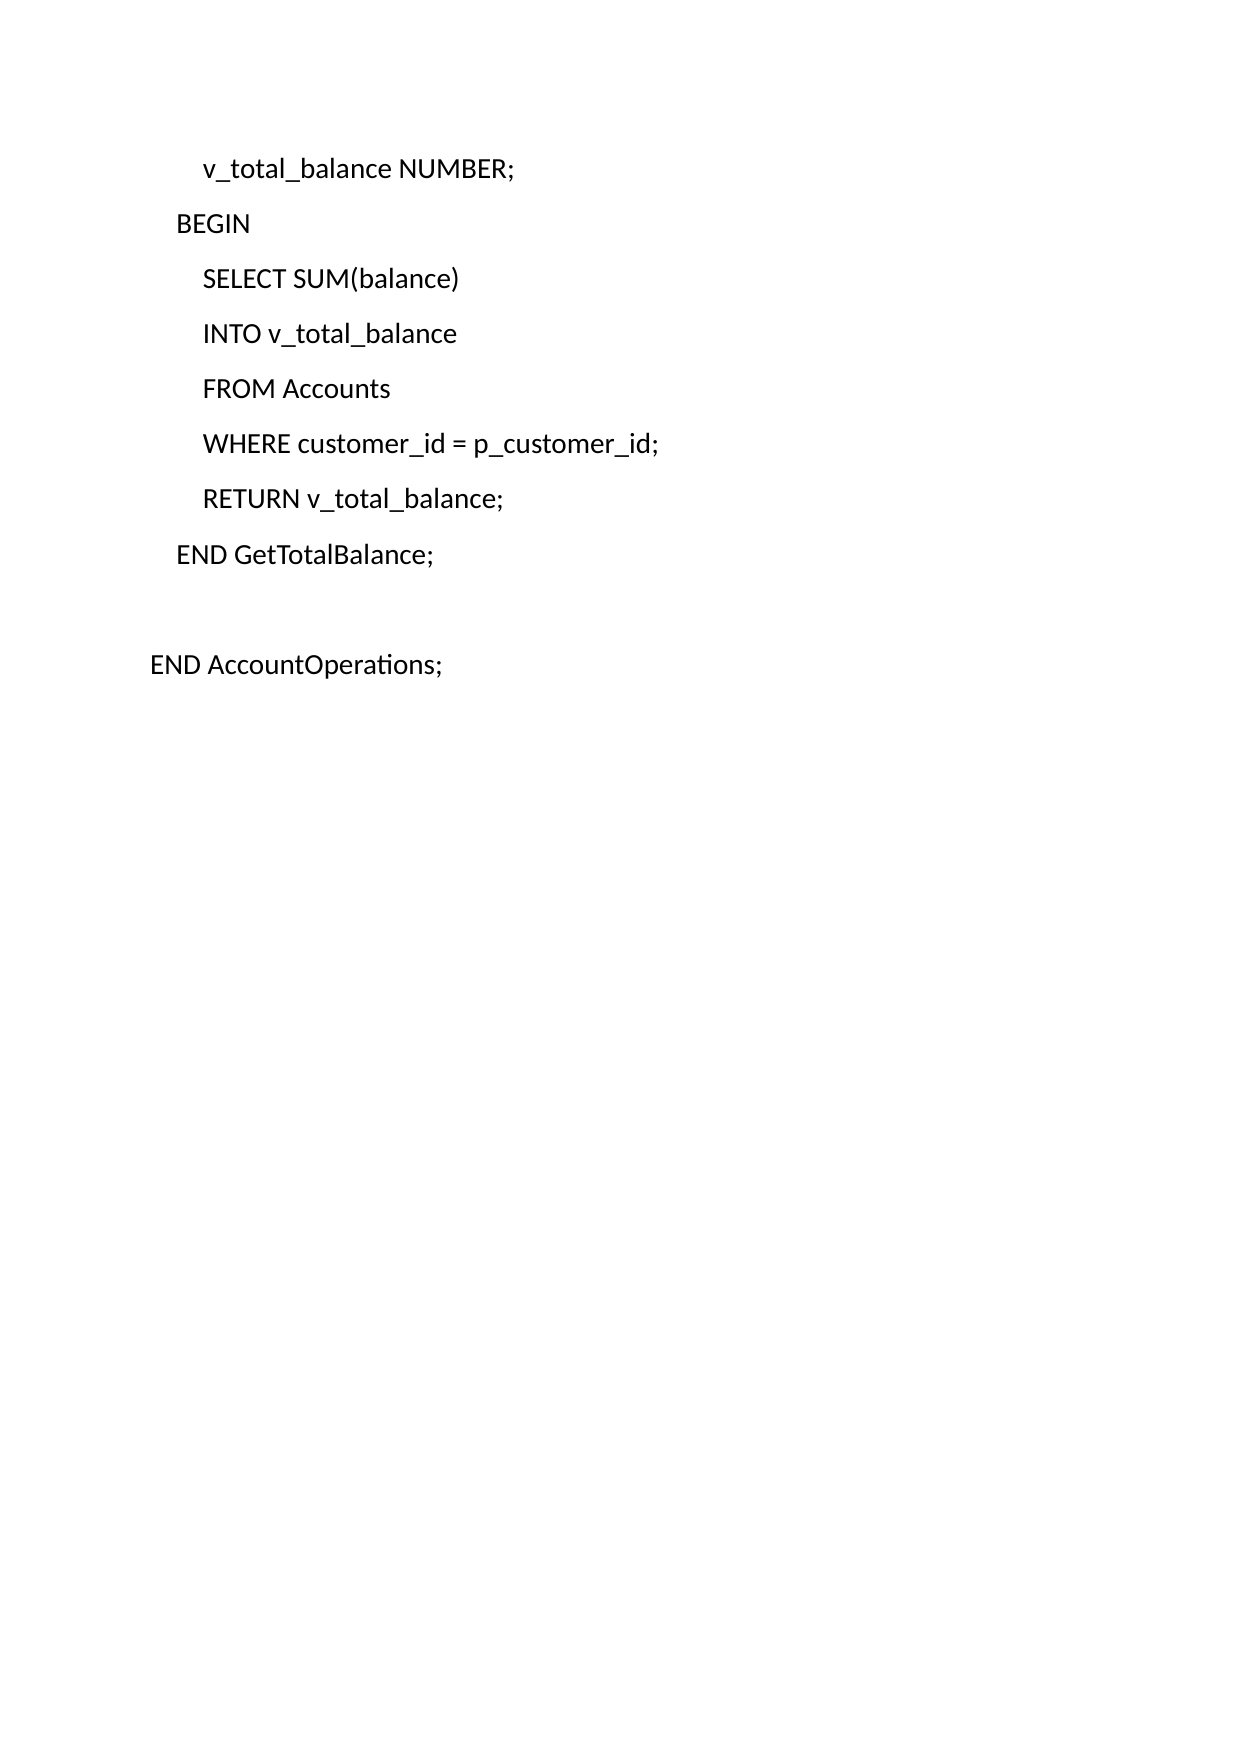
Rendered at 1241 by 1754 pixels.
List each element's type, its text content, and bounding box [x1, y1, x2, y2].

text FROM Accounts [150, 370, 1090, 406]
text v_total_balance NUMBER; [150, 150, 1090, 186]
text BEGIN [150, 205, 1090, 241]
text INTO v_total_balance [150, 315, 1090, 351]
text SELECT SUM(balance) [150, 260, 1090, 296]
text END GetTotalBalance; [150, 536, 1090, 571]
text END AccountOperations; [150, 646, 1090, 682]
text WHERE customer_id = p_customer_id; [150, 426, 1090, 461]
text RETURN v_total_balance; [150, 481, 1090, 516]
